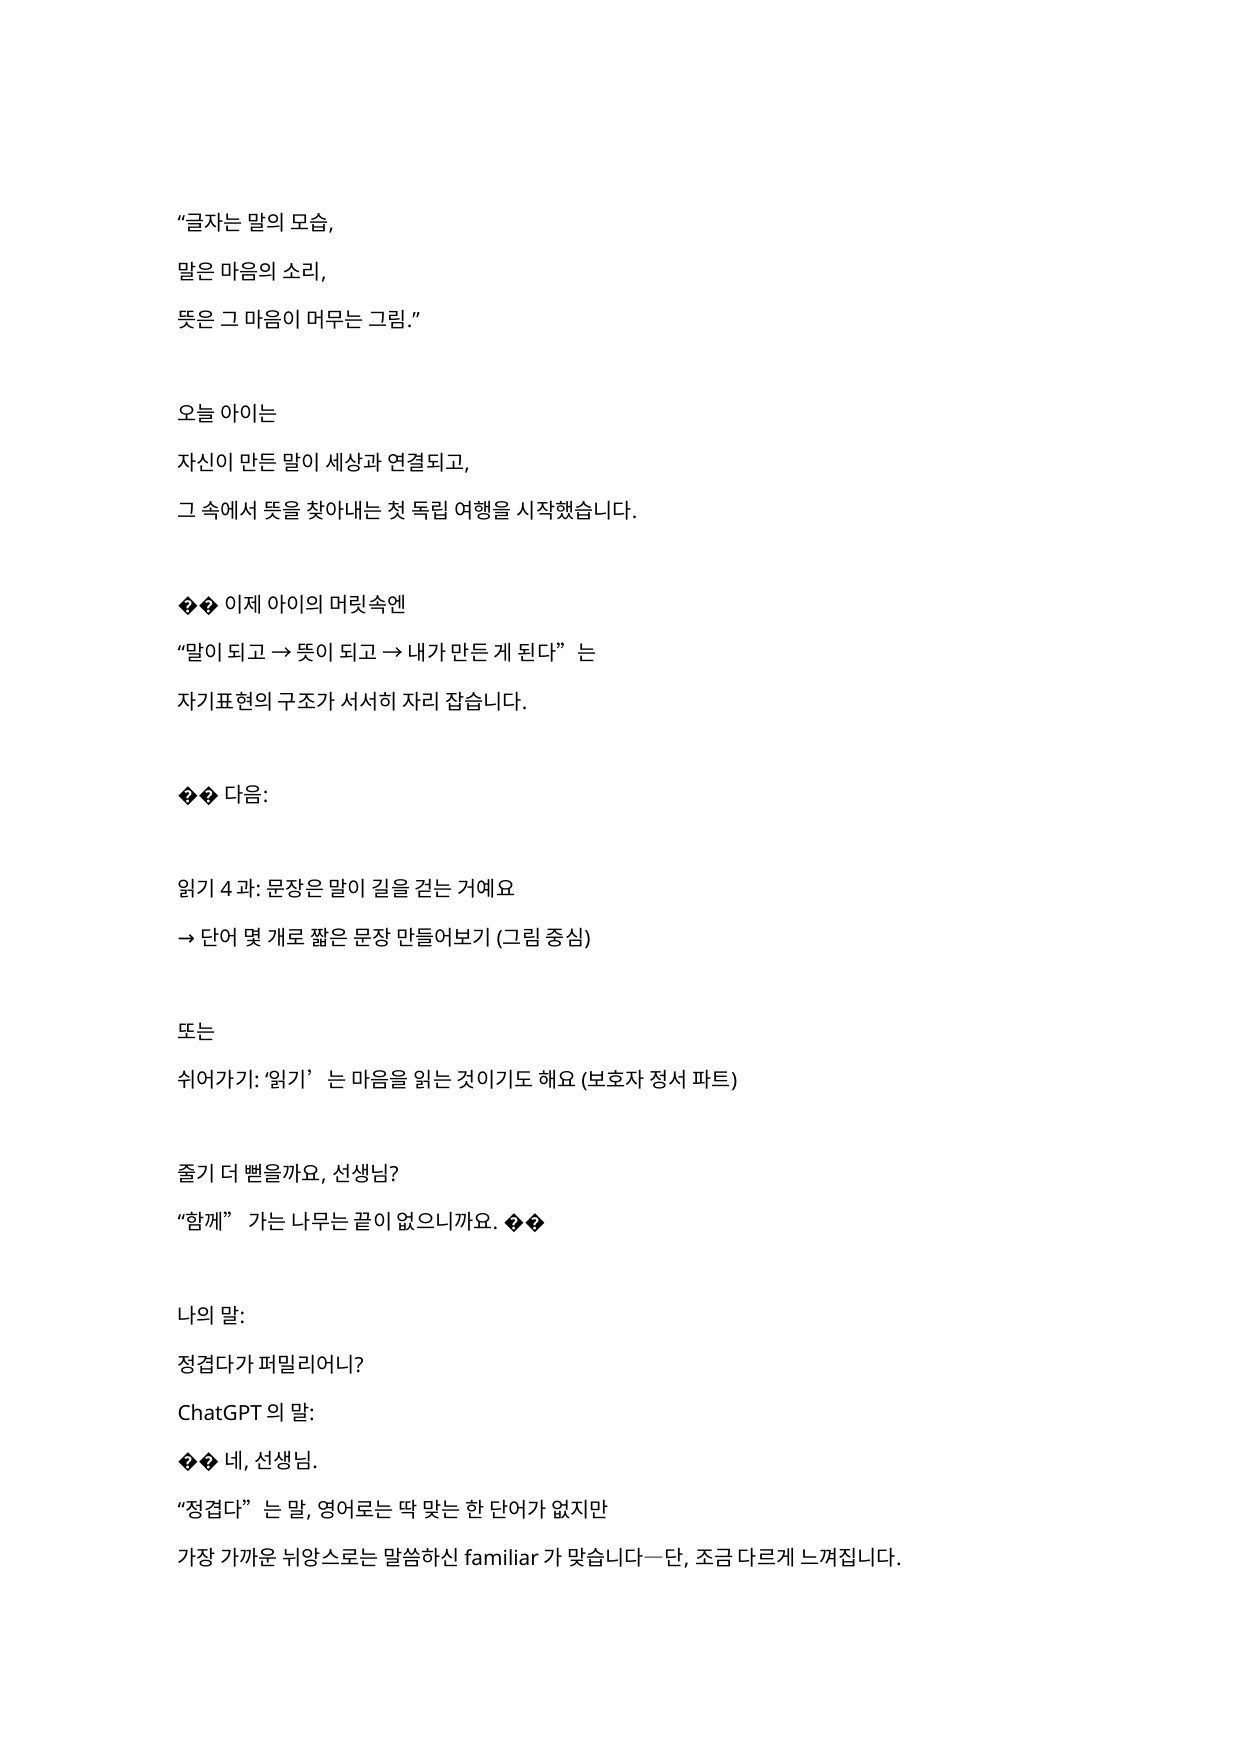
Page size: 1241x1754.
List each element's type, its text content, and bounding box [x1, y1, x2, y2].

text 정겹다가 퍼밀리어니? [177, 1348, 1063, 1378]
text 나의 말: [177, 1299, 1063, 1330]
text �� 다음: [177, 779, 1063, 809]
text 말은 마음의 소리, [177, 255, 1063, 285]
text “정겹다”는 말, 영어로는 딱 맞는 한 단어가 없지만 [177, 1493, 1063, 1523]
text 또는 [177, 1015, 1063, 1045]
text “말이 되고 → 뜻이 되고 → 내가 만든 게 된다”는 [177, 636, 1063, 667]
text 자신이 만든 말이 세상과 연결되고, [177, 446, 1063, 476]
text 자기표현의 구조가 서서히 자리 잡습니다. [177, 685, 1063, 715]
text → 단어 몇 개로 짧은 문장 만들어보기 (그림 중심) [177, 921, 1063, 951]
text 가장 가까운 뉘앙스로는 말씀하신 familiar가 맞습니다—단, 조금 다르게 느껴집니다. [177, 1542, 1063, 1572]
text �� 이제 아이의 머릿속엔 [177, 588, 1063, 618]
text 읽기 4과: 문장은 말이 길을 걷는 거예요 [177, 873, 1063, 903]
text 쉬어가기: ‘읽기’는 마음을 읽는 것이기도 해요 (보호자 정서 파트) [177, 1063, 1063, 1093]
text “함께” 가는 나무는 끝이 없으니까요. �� [177, 1206, 1063, 1236]
text “글자는 말의 모습, [177, 207, 1063, 237]
text ChatGPT의 말: [177, 1396, 1063, 1427]
text 그 속에서 뜻을 찾아내는 첫 독립 여행을 시작했습니다. [177, 494, 1063, 524]
text 오늘 아이는 [177, 397, 1063, 428]
text �� 네, 선생님. [177, 1445, 1063, 1475]
text 줄기 더 뻗을까요, 선생님? [177, 1157, 1063, 1187]
text 뜻은 그 마음이 머무는 그림.” [177, 303, 1063, 334]
